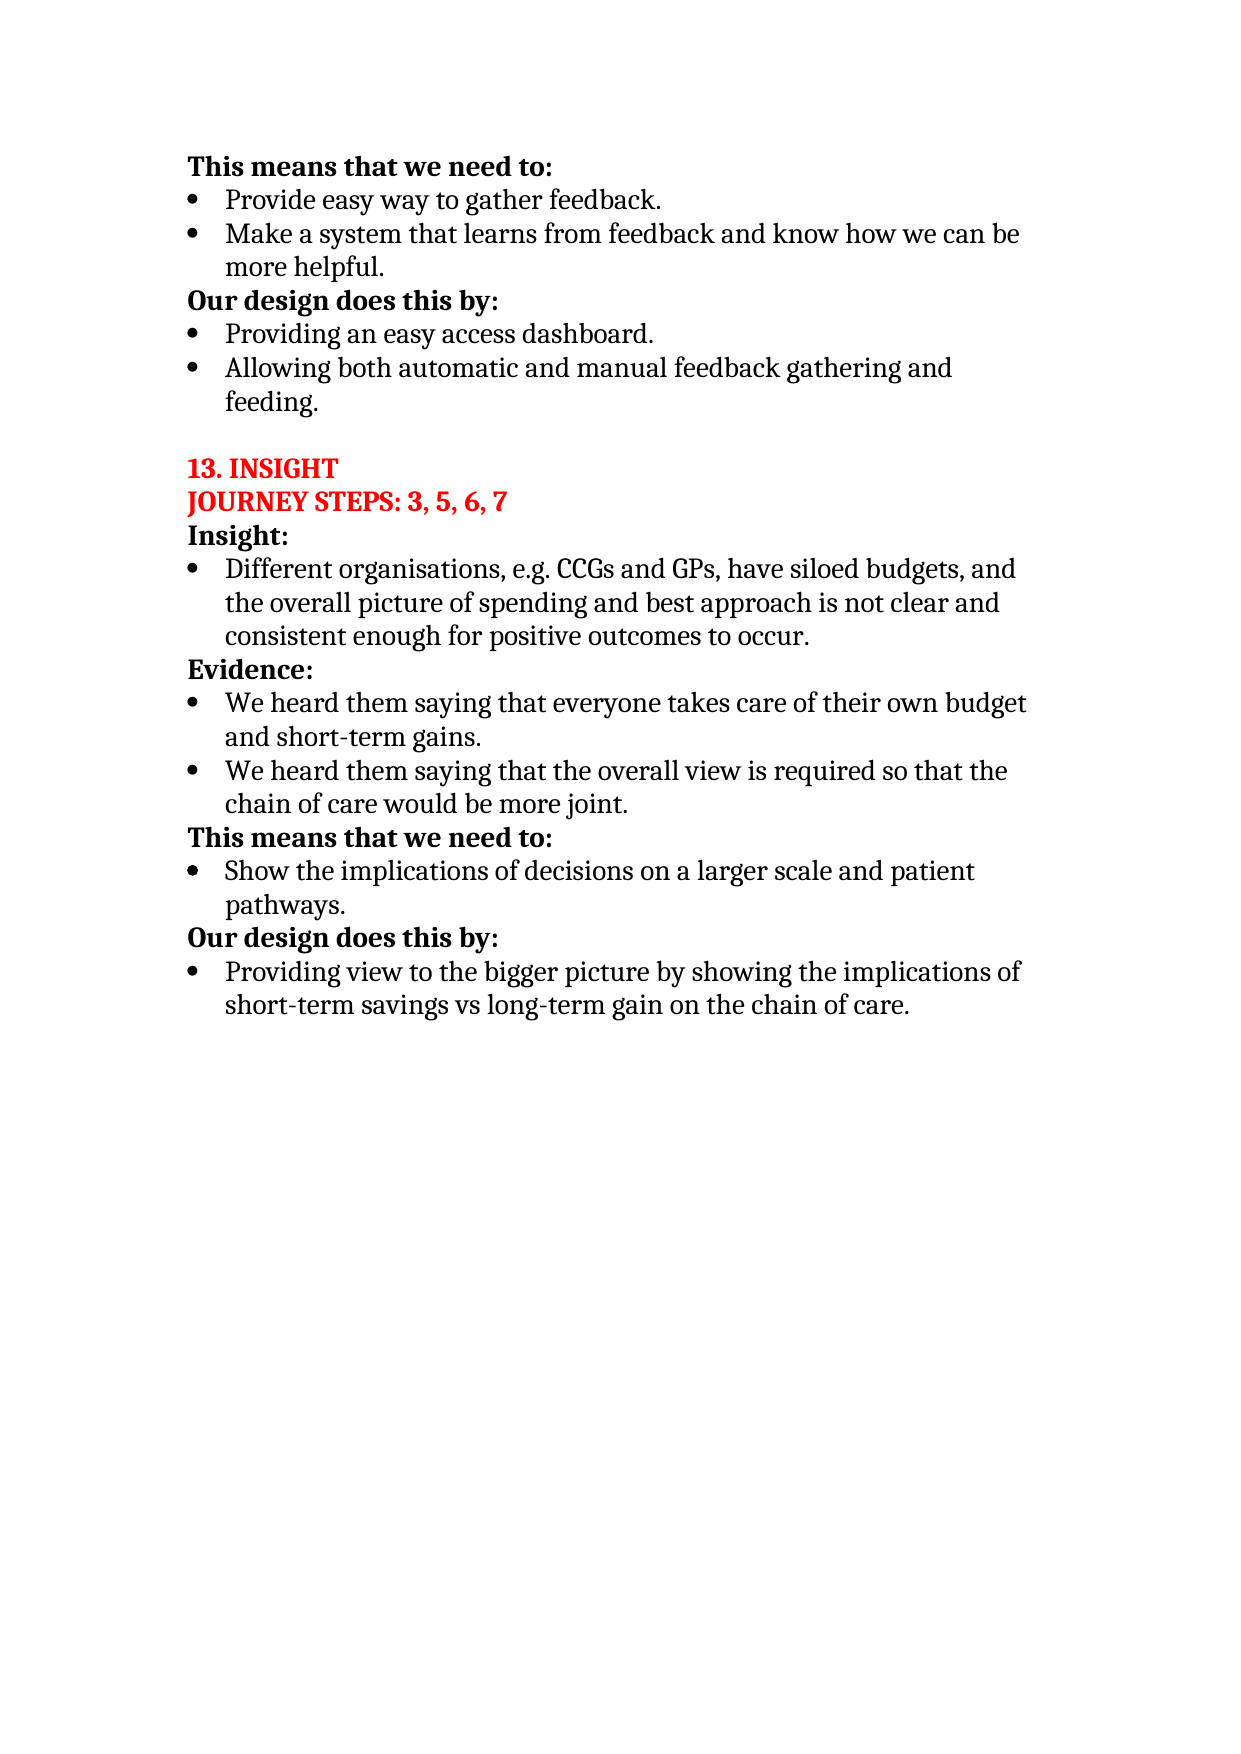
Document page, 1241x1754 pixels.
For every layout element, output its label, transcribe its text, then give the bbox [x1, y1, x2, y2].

list We heard them saying that everyone takes care of their own budget and short-term gains. [187, 687, 1053, 754]
text Our design does this by: [187, 921, 1053, 955]
list Provide easy way to gather feedback. [187, 183, 1053, 217]
text Insight: [187, 519, 1053, 552]
list Show the implications of decisions on a larger scale and patient pathways. [187, 854, 1053, 921]
list Providing view to the bigger picture by showing the implications of short-term savings vs long-term gain on the chain of care. [187, 955, 1053, 1022]
text 13. INSIGHT [187, 452, 1053, 485]
list Providing an easy access dashboard. [187, 318, 1053, 351]
list Make a system that learns from feedback and know how we can be more helpful. [187, 217, 1053, 284]
text Evidence: [187, 653, 1053, 687]
list Different organisations, e.g. CCGs and GPs, have siloed budgets, and the overall picture of spending and best approach is not clear and consistent enough for positive outcomes to occur. [187, 552, 1053, 653]
text This means that we need to: [187, 821, 1053, 854]
list Allowing both automatic and manual feedback gathering and feeding. [187, 351, 1053, 418]
list We heard them saying that the overall view is required so that the chain of care would be more joint. [187, 754, 1053, 821]
text Our design does this by: [187, 284, 1053, 318]
text JOURNEY STEPS: 3, 5, 6, 7 [187, 485, 1053, 519]
text This means that we need to: [187, 150, 1053, 183]
